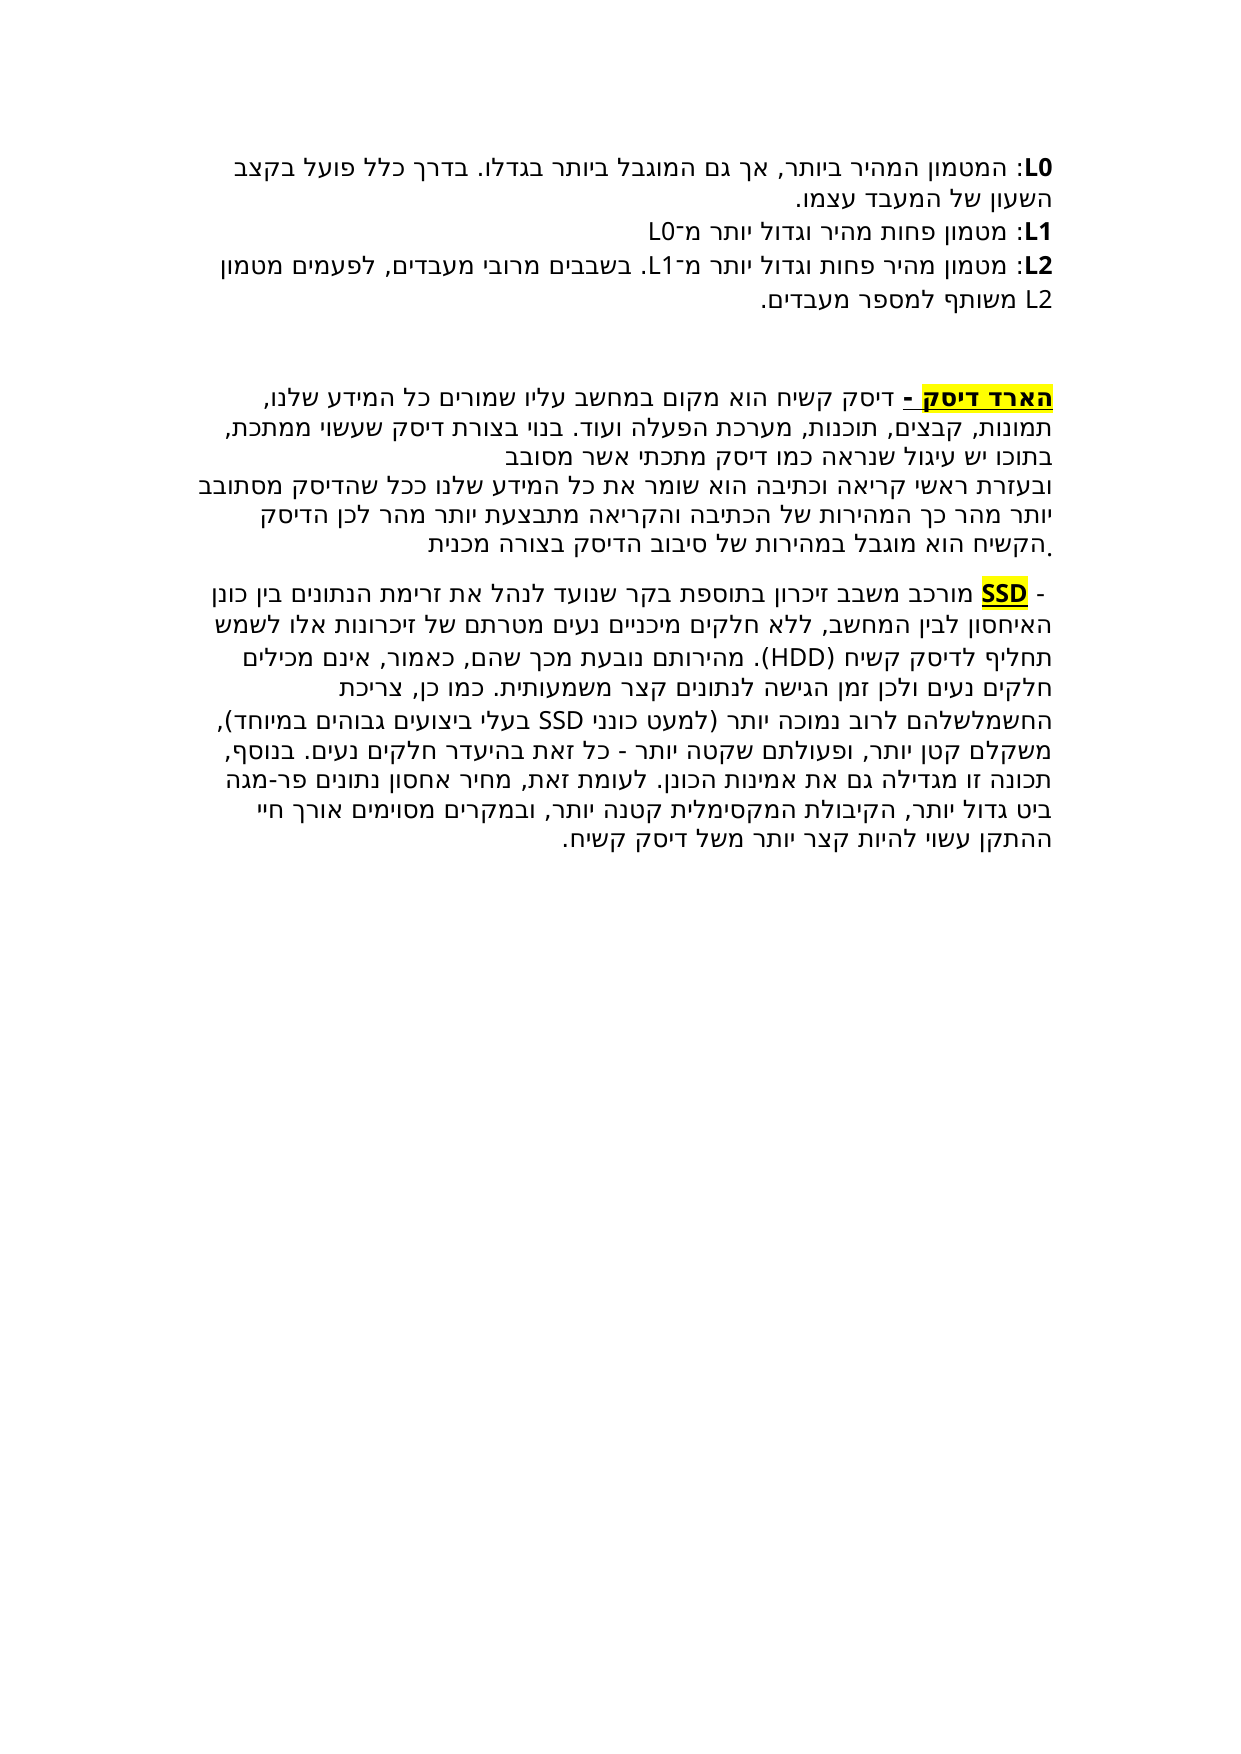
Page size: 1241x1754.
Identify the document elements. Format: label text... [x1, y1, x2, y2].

text L1: מטמון פחות מהיר וגדול יותר מ־L0 [187, 213, 1053, 247]
text - SSD מורכב משבב זיכרון בתוספת בקר שנועד לנהל את זרימת הנתונים בין כונן האיחסון לבין המחשב, ללא חלקים מיכניים נעים מטרתם של זיכרונות אלו לשמש תחליף לדיסק קשיח (HDD). מהירותם נובעת מכך שהם, כאמור, אינם מכילים חלקים נעים ולכן זמן הגישה לנתונים קצר משמעותית. כמו כן, צריכת החשמלשלהם לרוב נמוכה יותר (למעט כונני SSD בעלי ביצועים גבוהים במיוחד), משקלם קטן יותר, ופעולתם שקטה יותר - כל זאת בהיעדר חלקים נעים. בנוסף, תכונה זו מגדילה גם את אמינות הכונן. לעומת זאת, מחיר אחסון נתונים פר-מגה ביט גדול יותר, הקיבולת המקסימלית קטנה יותר, ובמקרים מסוימים אורך חיי ההתקן עשוי להיות קצר יותר משל דיסק קשיח. [187, 576, 1053, 853]
text L2: מטמון מהיר פחות וגדול יותר מ־L1. בשבבים מרובי מעבדים, לפעמים מטמון L2 משותף למספר מעבדים. [187, 247, 1053, 315]
text L0: המטמון המהיר ביותר, אך גם המוגבל ביותר בגדלו. בדרך כלל פועל בקצב השעון של המעבד עצמו. [187, 150, 1053, 213]
subtitle הארד דיסק - דיסק קשיח הוא מקום במחשב עליו שמורים כל המידע שלנו, תמונות, קבצים, תוכנות, מערכת הפעלה ועוד. בנוי בצורת דיסק שעשוי ממתכת, בתוכו יש עיגול שנראה כמו דיסק מתכתי אשר מסובב ובעזרת ראשי קריאה וכתיבה הוא שומר את כל המידע שלנו ככל שהדיסק מסתובב יותר מהר כך המהירות של הכתיבה והקריאה מתבצעת יותר מהר לכן הדיסק הקשיח הוא מוגבל במהירות של סיבוב הדיסק בצורה מכנית. [187, 383, 1053, 563]
